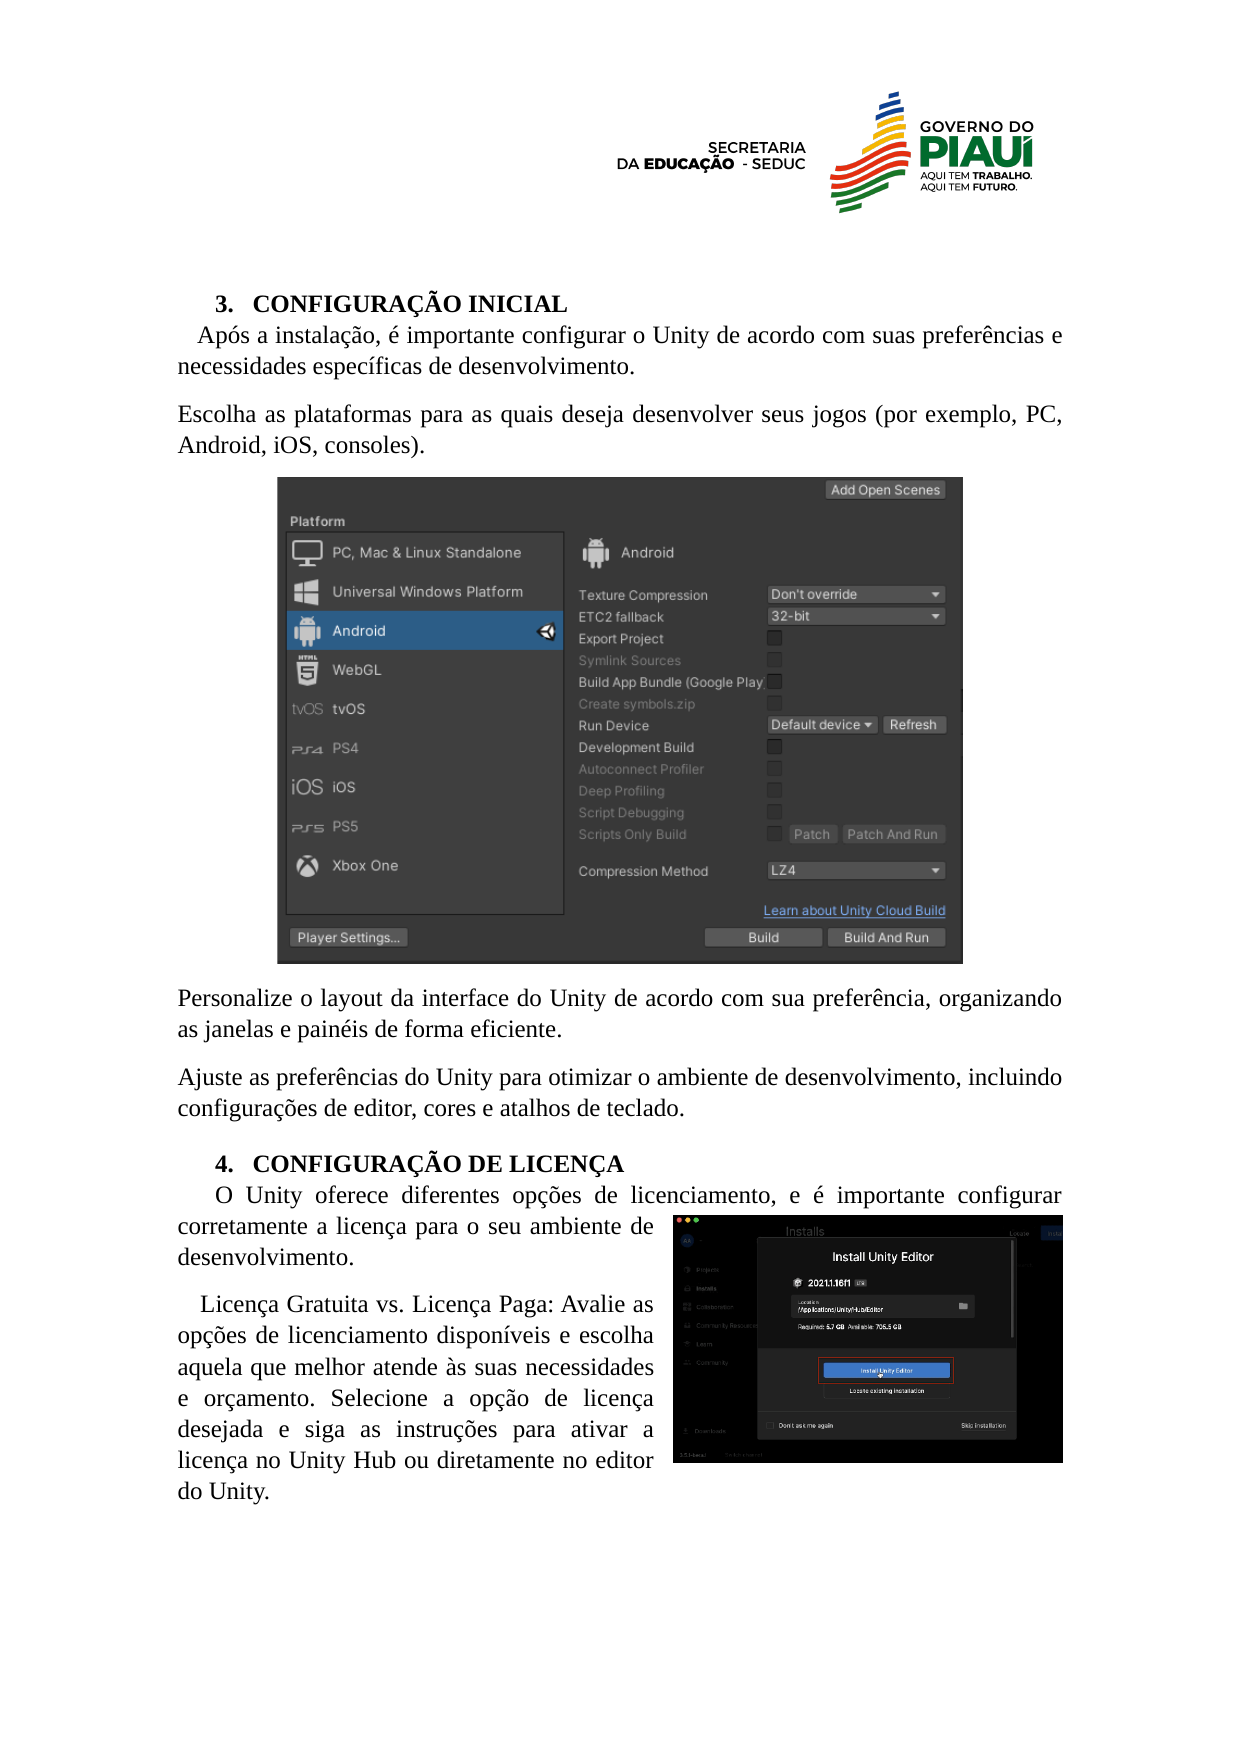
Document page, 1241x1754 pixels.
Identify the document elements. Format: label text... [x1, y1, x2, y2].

subtitle Configuração de Licença [215, 1149, 1063, 1177]
picture [587, 73, 1064, 234]
text Escolha as plataformas para as quais deseja desenvolver seus jogos (por exemplo, PC, Android, iOS, consoles). [177, 399, 1063, 459]
text Ajuste as preferências do Unity para otimizar o ambiente de desenvolvimento, incluindo configurações de editor, cores e atalhos de teclado. [177, 1062, 1063, 1121]
picture [277, 477, 963, 964]
text O Unity oferece diferentes opções de licenciamento, e é importante configurar corretamente a licença para o seu ambiente de desenvolvimento. [177, 1180, 1063, 1271]
text Personalize o layout da interface do Unity de acordo com sua preferência, organizando as janelas e painéis de forma eficiente. [177, 983, 1063, 1043]
picture [673, 1215, 1063, 1463]
text Licença Gratuita vs. Licença Paga: Avalie as opções de licenciamento disponíveis e escolha aquela que melhor atende às suas necessidades e orçamento. Selecione a opção de licença desejada e siga as instruções para ativar a licença no Unity Hub ou diretamente no editor do Unity. [177, 1289, 1063, 1504]
subtitle Configuração Inicial [215, 289, 1063, 318]
text Após a instalação, é importante configurar o Unity de acordo com suas preferências e necessidades específicas de desenvolvimento. [177, 320, 1063, 380]
